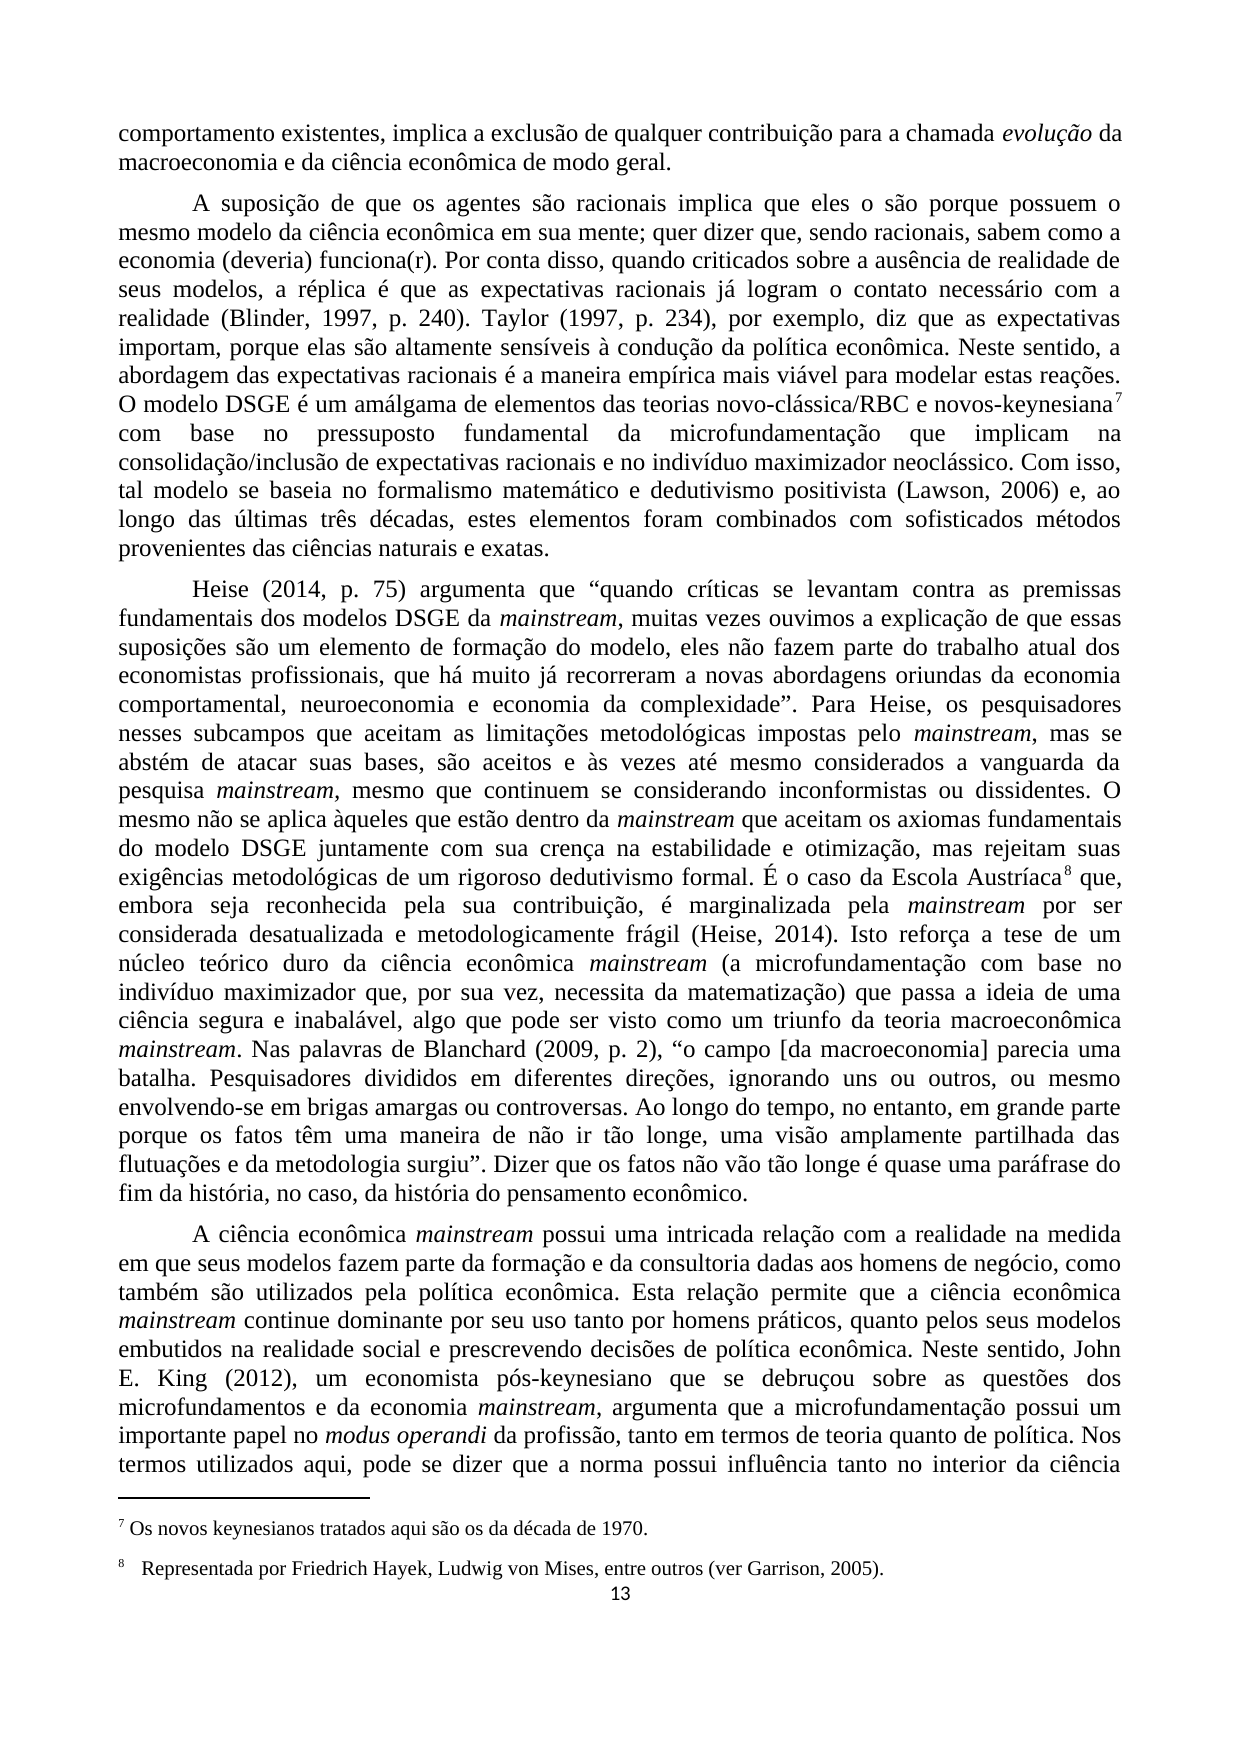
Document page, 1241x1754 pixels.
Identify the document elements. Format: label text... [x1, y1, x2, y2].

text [118, 1219, 1122, 1478]
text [118, 118, 1122, 176]
text A suposição de que os agentes são racionais implica que eles o são porque possuem o mesmo modelo da ciência econômica em sua mente; quer dizer que, sendo racionais, sabem como a economia (deveria) funciona(r). Por conta disso, quando criticados sobre a ausência de realidade de seus modelos, a réplica é que as expectativas racionais já logram o contato necessário com a realidade (Blinder, 1997, p. 240). Taylor (1997, p. 234), por exemplo, diz que as expectativas importam, porque elas são altamente sensíveis à condução da política econômica. Neste sentido, a abordagem das expectativas racionais é a maneira empírica mais viável para modelar estas reações. O modelo DSGE é um amálgama de elementos das teorias novo-clássica/RBC e novos-keynesiana com base no pressuposto fundamental da microfundamentação que implicam na consolidação/inclusão de expectativas racionais e no indivíduo maximizador neoclássico. Com isso, tal modelo se baseia no formalismo matemático e dedutivismo positivista (Lawson, 2006) e, ao longo das últimas três décadas, estes elementos foram combinados com sofisticados métodos provenientes das ciências naturais e exatas. [118, 188, 1122, 562]
text Heise (2014, p. 75) argumenta que “quando críticas se levantam contra as premissas fundamentais dos modelos DSGE da mainstream, muitas vezes ouvimos a explicação de que essas suposições são um elemento de formação do modelo, eles não fazem parte do trabalho atual dos economistas profissionais, que há muito já recorreram a novas abordagens oriundas da economia comportamental, neuroeconomia e economia da complexidade”. Para Heise, os pesquisadores nesses subcampos que aceitam as limitações metodológicas impostas pelo mainstream, mas se abstém de atacar suas bases, são aceitos e às vezes até mesmo considerados a vanguarda da pesquisa mainstream, mesmo que continuem se considerando inconformistas ou dissidentes. O mesmo não se aplica àqueles que estão dentro da mainstream que aceitam os axiomas fundamentais do modelo DSGE juntamente com sua crença na estabilidade e otimização, mas rejeitam suas exigências metodológicas de um rigoroso dedutivismo formal. É o caso da Escola Austríaca que, embora seja reconhecida pela sua contribuição, é marginalizada pela mainstream por ser considerada desatualizada e metodologicamente frágil (Heise, 2014). Isto reforça a tese de um núcleo teórico duro da ciência econômica mainstream (a microfundamentação com base no indivíduo maximizador que, por sua vez, necessita da matematização) que passa a ideia de uma ciência segura e inabalável, algo que pode ser visto como um triunfo da teoria macroeconômica mainstream. Nas palavras de Blanchard (2009, p. 2), “o campo [da macroeconomia] parecia uma batalha. Pesquisadores divididos em diferentes direções, ignorando uns ou outros, ou mesmo envolvendo-se em brigas amargas ou controversas. Ao longo do tempo, no entanto, em grande parte porque os fatos têm uma maneira de não ir tão longe, uma visão amplamente partilhada das flutuações e da metodologia surgiu”. Dizer que os fatos não vão tão longe é quase uma paráfrase do fim da história, no caso, da história do pensamento econômico. [118, 574, 1122, 1207]
